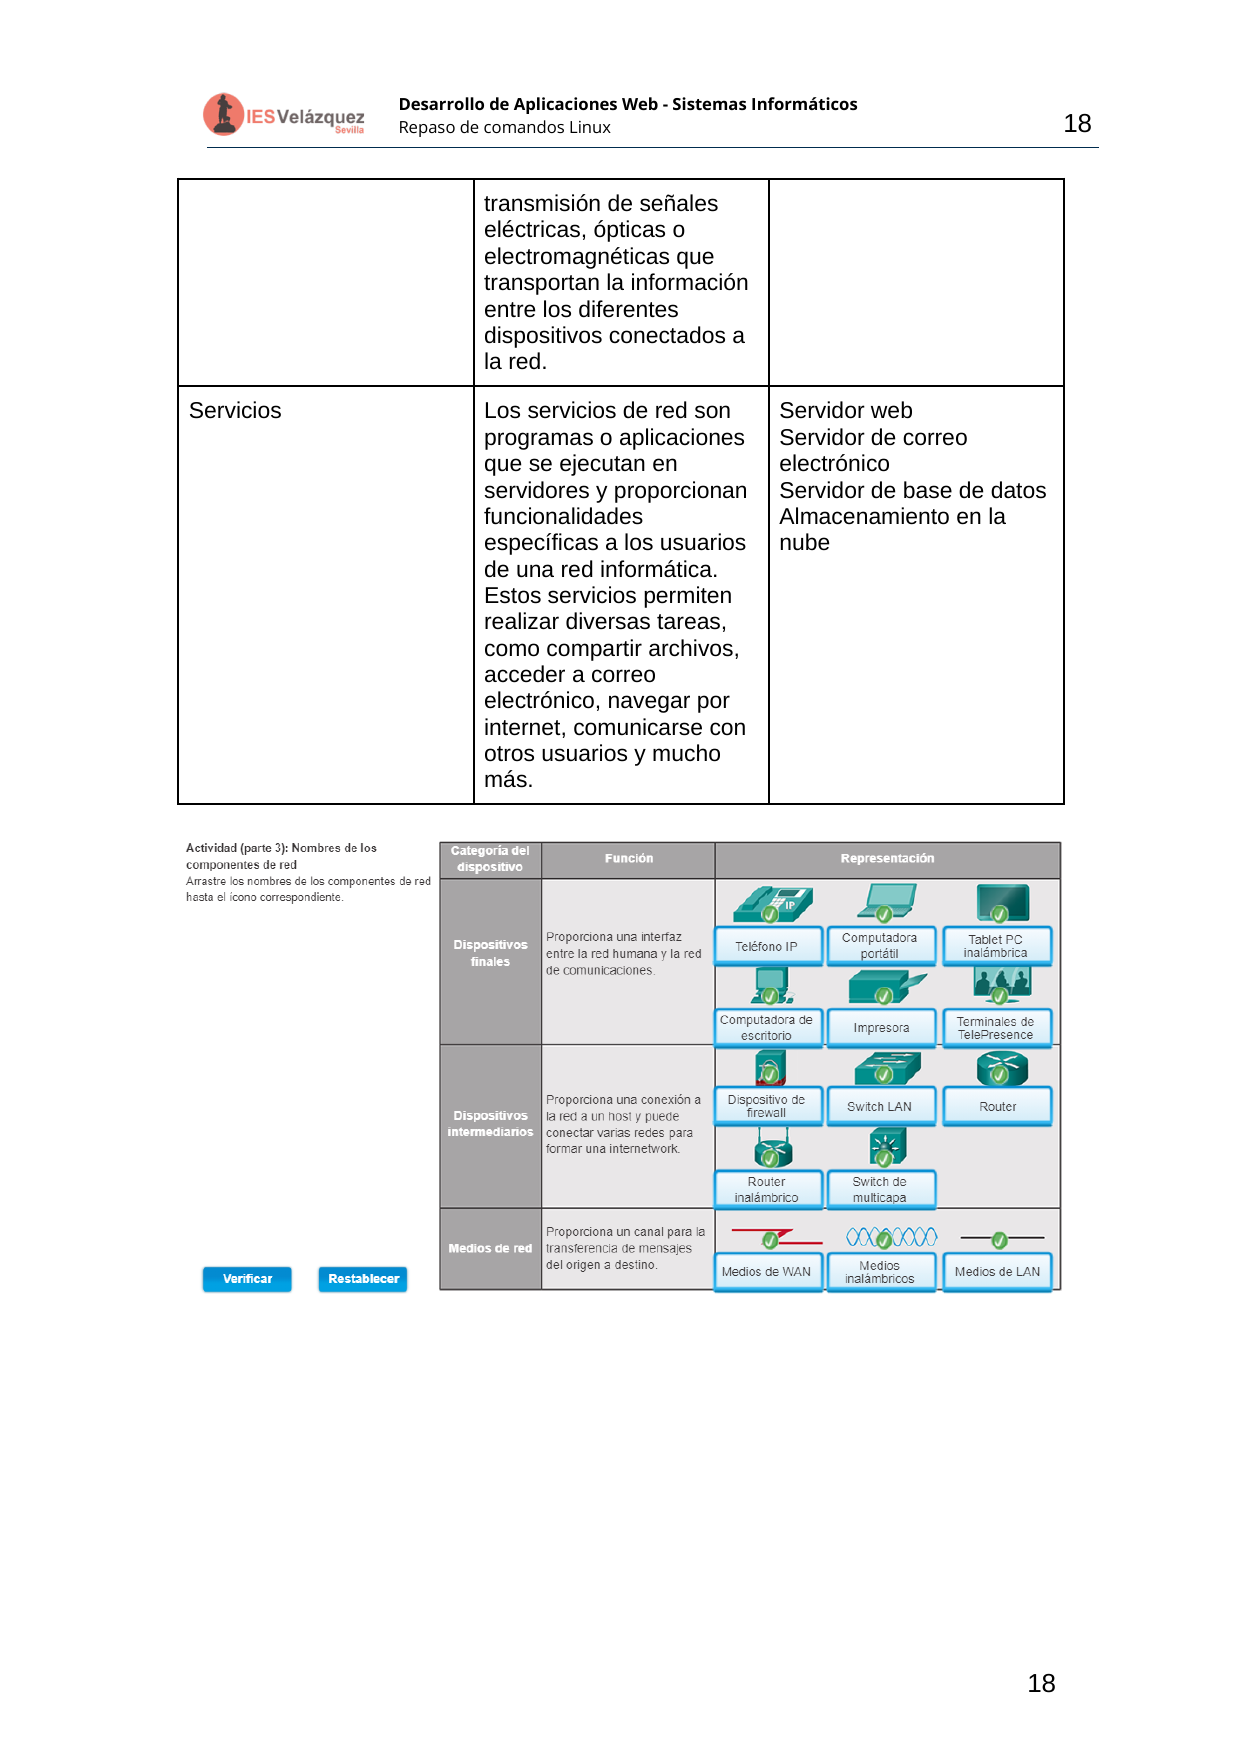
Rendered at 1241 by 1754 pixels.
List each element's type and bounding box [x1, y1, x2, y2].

picture [202, 92, 365, 136]
picture [177, 835, 1063, 1294]
